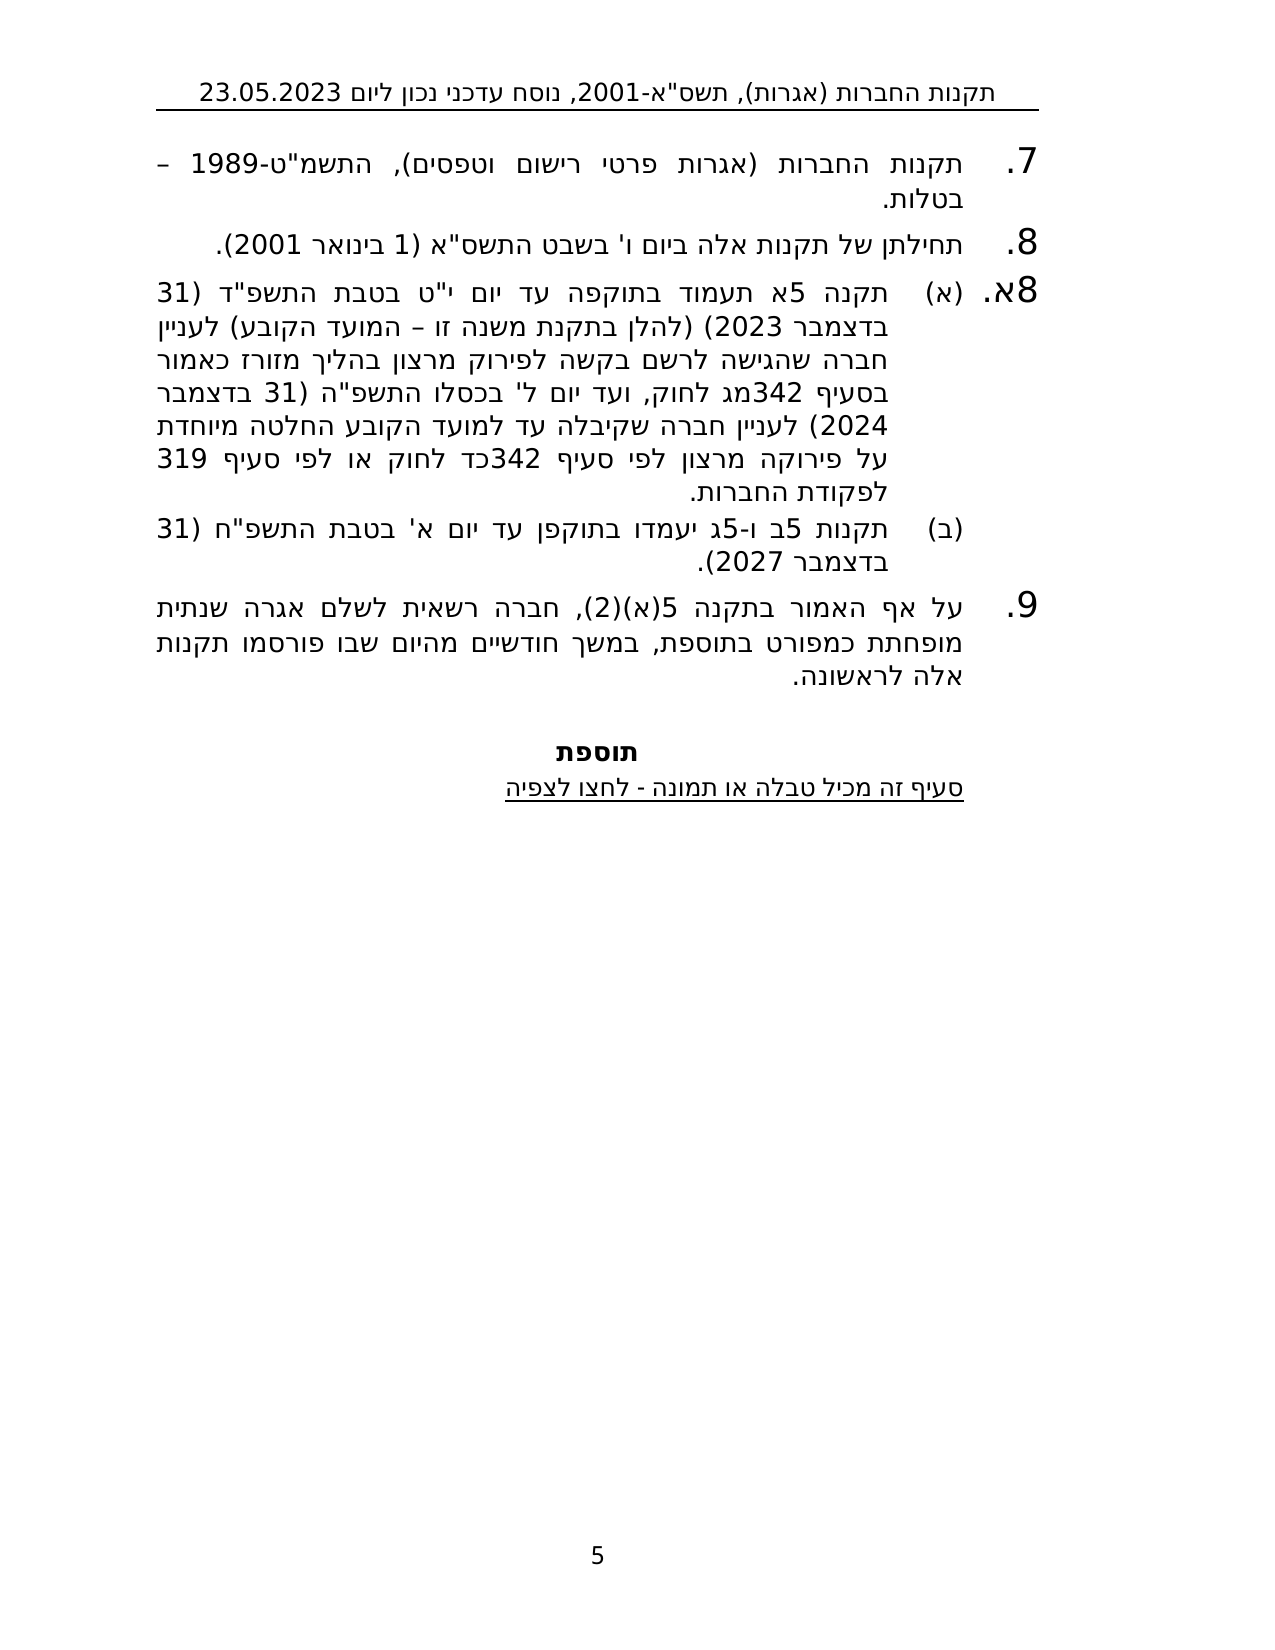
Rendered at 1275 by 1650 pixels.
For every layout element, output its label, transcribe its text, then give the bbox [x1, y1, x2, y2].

text 9. על אף האמור בתקנה 5(א)(2), חברה רשאית לשלם אגרה שנתית מופחתת כמפורט בתוספת, במשך חודשיים מהיום שבו פורסמו תקנות אלה לראשונה. [156, 591, 1039, 698]
text תוספת [156, 749, 1039, 780]
text (ב) תקנות 5ב ו-5ג יעמדו בתוקפן עד יום א' בטבת התשפ"ח (31 בדצמבר 2027). [156, 520, 964, 584]
text 8. תחילתן של תקנות אלה ביום ו' בשבט התשס"א (1 בינואר 2001). [156, 227, 1039, 268]
text 7. תקנות החברות (אגרות פרטי רישום וטפסים), התשמ"ט-1989 – בטלות. [156, 147, 1039, 221]
text סעיף זה מכיל טבלה או תמונה - לחצו לצפיה [156, 786, 964, 816]
text 8א. (א) תקנה 5א תעמוד בתוקפה עד יום י"ט בטבת התשפ"ד (31 בדצמבר 2023) (להלן בתקנת משנה זו – המועד הקובע) לעניין חברה שהגישה לרשם בקשה לפירוק מרצון בהליך מזורז כאמור בסעיף 342מג לחוק, ועד יום ל' בכסלו התשפ"ה (31 בדצמבר 2024) לעניין חברה שקיבלה עד למועד הקובע החלטה מיוחדת על פירוקה מרצון לפי סעיף 342כד לחוק או לפי סעיף 319 לפקודת החברות. [156, 275, 1039, 513]
